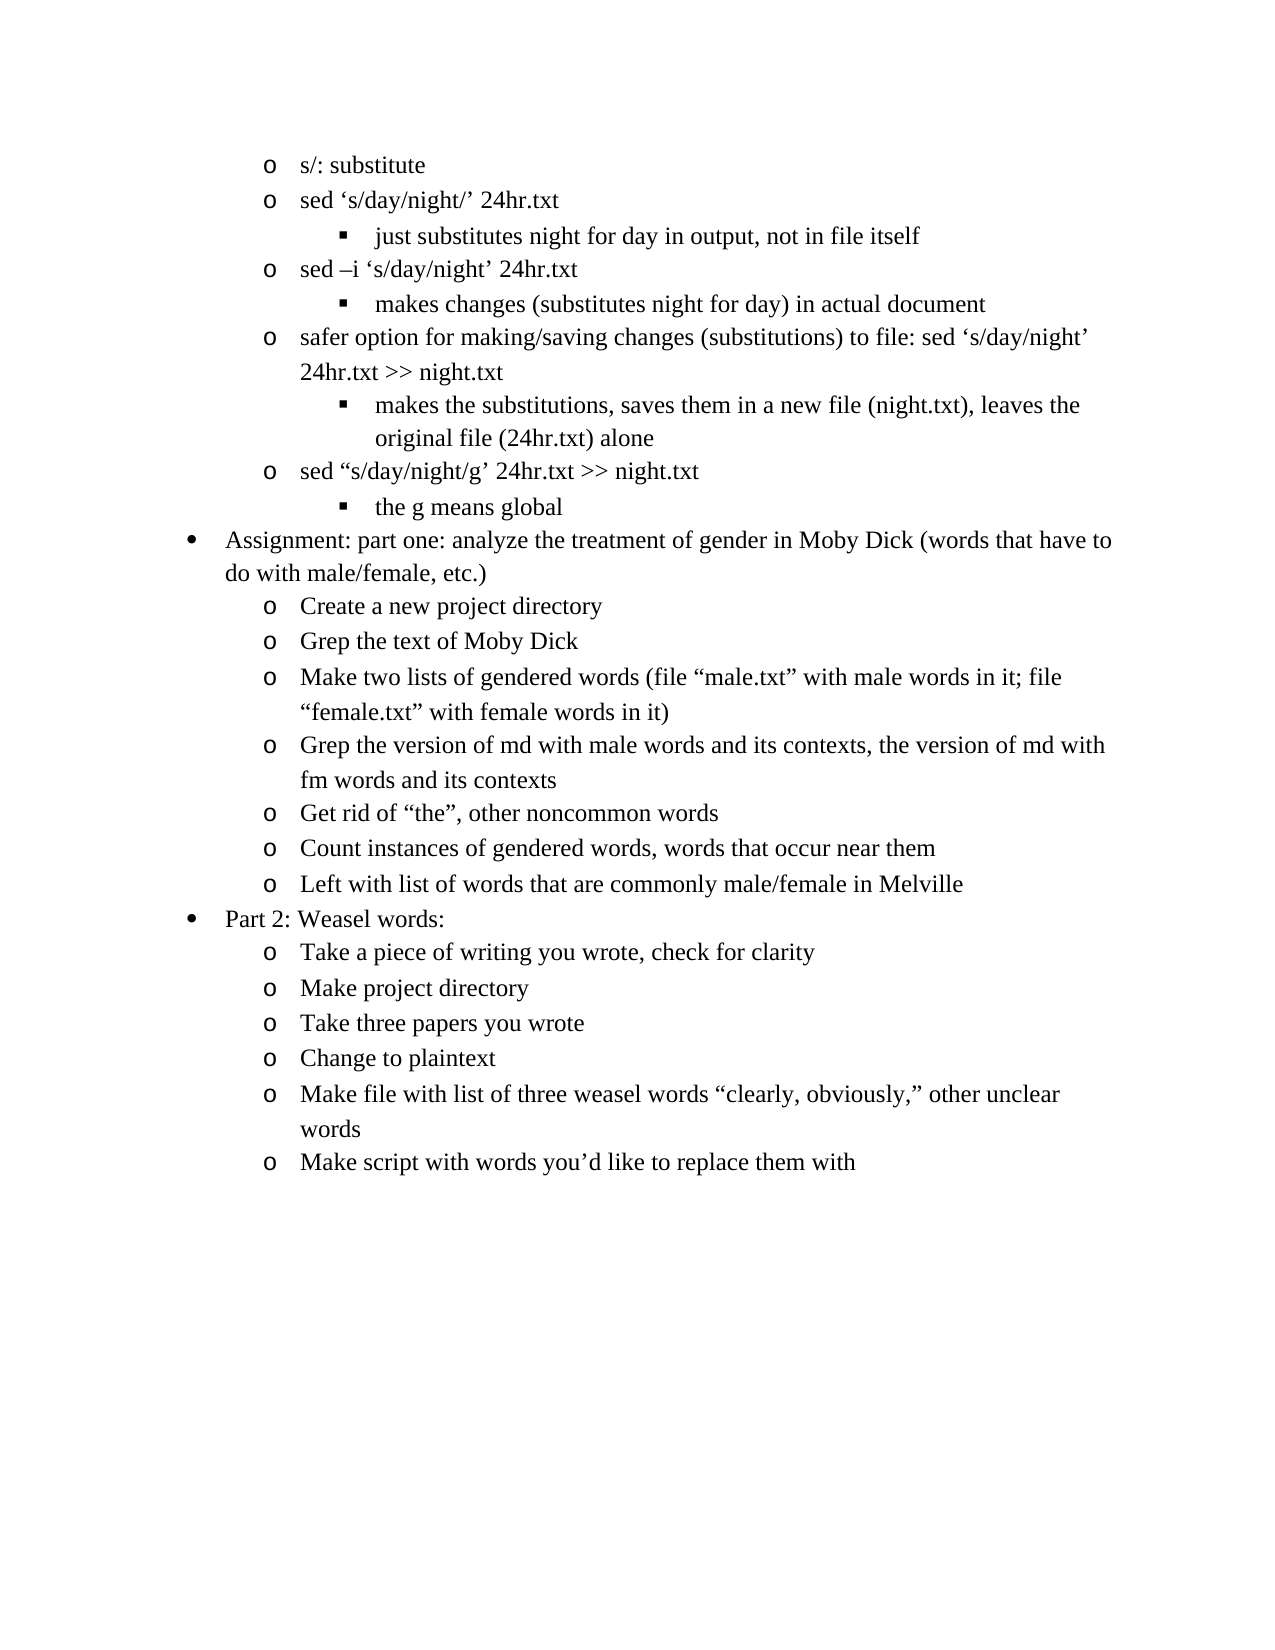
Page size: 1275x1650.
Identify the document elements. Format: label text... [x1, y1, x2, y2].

list Count instances of gendered words, words that occur near them [262, 833, 1125, 864]
list Create a new project directory [262, 591, 1125, 622]
list Make two lists of gendered words (file “male.txt” with male words in it; file “female.txt” with female words in it) [262, 662, 1125, 726]
list sed –i ‘s/day/night’ 24hr.txt [262, 254, 1125, 285]
list Get rid of “the”, other noncommon words [262, 798, 1125, 829]
list Make file with list of three weasel words “clearly, obviously,” other unclear words [262, 1079, 1125, 1143]
list sed ‘s/day/night/’ 24hr.txt [262, 185, 1125, 216]
list Change to plaintext [262, 1043, 1125, 1074]
list Grep the version of md with male words and its contexts, the version of md with fm words and its contexts [262, 730, 1125, 794]
list Make project directory [262, 973, 1125, 1003]
list Assignment: part one: analyze the treatment of gender in Moby Dick (words that have to do with male/female, etc.) [187, 525, 1125, 587]
list Make script with words you’d like to replace them with [262, 1147, 1125, 1178]
list sed “s/day/night/g’ 24hr.txt >> night.txt [262, 456, 1125, 487]
list s/: substitute [262, 150, 1125, 181]
list Part 2: Weasel words: [187, 904, 1125, 933]
list makes the substitutions, saves them in a new file (night.txt), leaves the original file (24hr.txt) alone [337, 390, 1125, 452]
list the g means global [337, 492, 1125, 521]
list makes changes (substitutes night for day) in actual document [337, 289, 1125, 318]
list Left with list of words that are commonly male/female in Melville [262, 869, 1125, 900]
list Take a piece of writing you wrote, check for clarity [262, 937, 1125, 968]
list Take three papers you wrote [262, 1008, 1125, 1039]
list just substitutes night for day in output, not in file itself [337, 221, 1125, 249]
list safer option for making/saving changes (substitutions) to file: sed ‘s/day/night’ 24hr.txt >> night.txt [262, 322, 1125, 386]
list Grep the text of Moby Dick [262, 626, 1125, 657]
